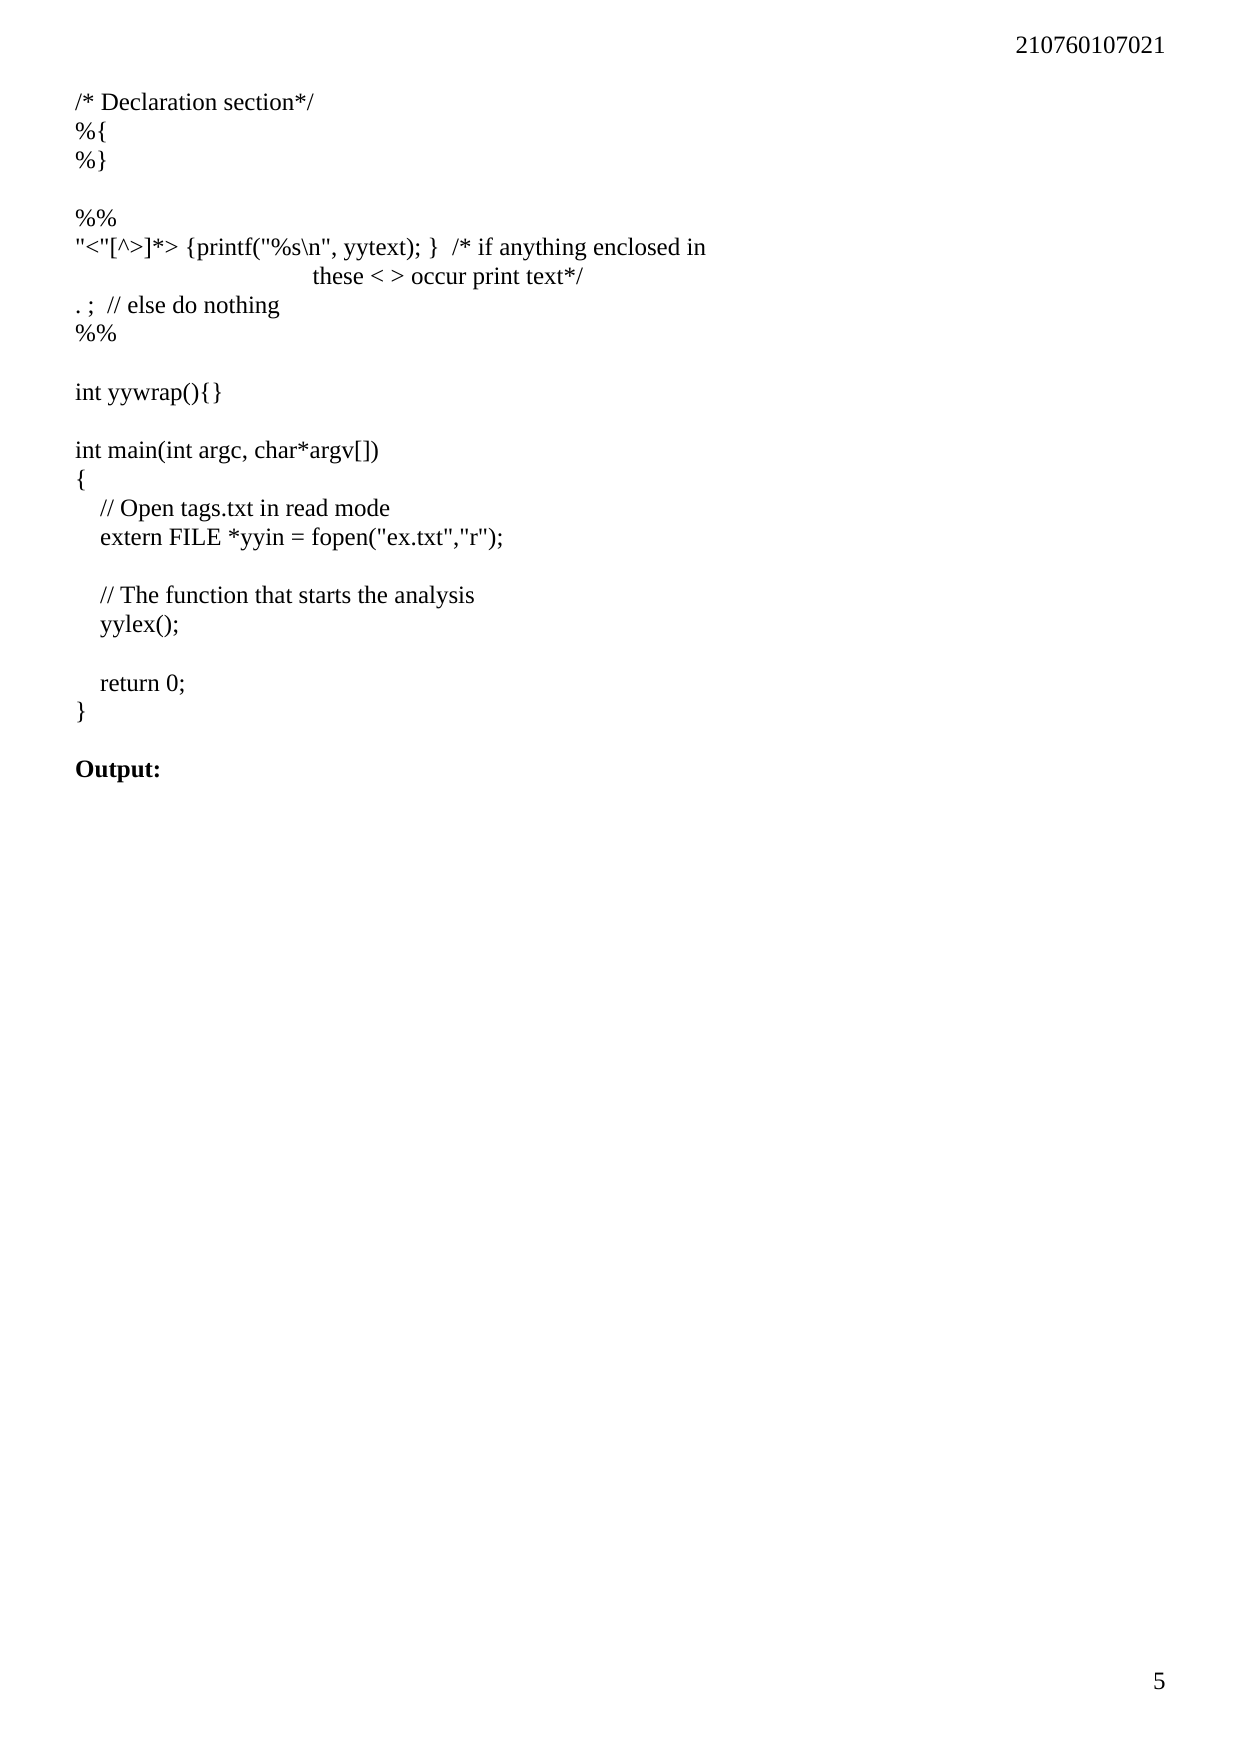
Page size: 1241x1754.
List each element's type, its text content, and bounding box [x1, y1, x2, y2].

text Output: [75, 754, 1165, 783]
text // The function that starts the analysis [75, 580, 1165, 609]
text %% [75, 318, 1165, 347]
text . ; // else do nothing [75, 290, 1165, 318]
text yylex(); [75, 609, 1165, 638]
text %{ [75, 116, 1165, 145]
text %} [75, 145, 1165, 174]
text extern FILE *yyin = fopen("ex.txt","r"); [75, 522, 1165, 551]
text %% [75, 203, 1165, 232]
text /* Declaration section*/ [75, 87, 1165, 116]
text { [75, 464, 1165, 493]
text these < > occur print text*/ [75, 261, 1165, 290]
text int yywrap(){} [75, 377, 1165, 406]
text return 0; [75, 668, 1165, 696]
text "<"[^>]*> {printf("%s\n", yytext); } /* if anything enclosed in [75, 232, 1165, 261]
text int main(int argc, char*argv[]) [75, 436, 1165, 464]
text } [75, 696, 1165, 725]
text // Open tags.txt in read mode [75, 493, 1165, 522]
